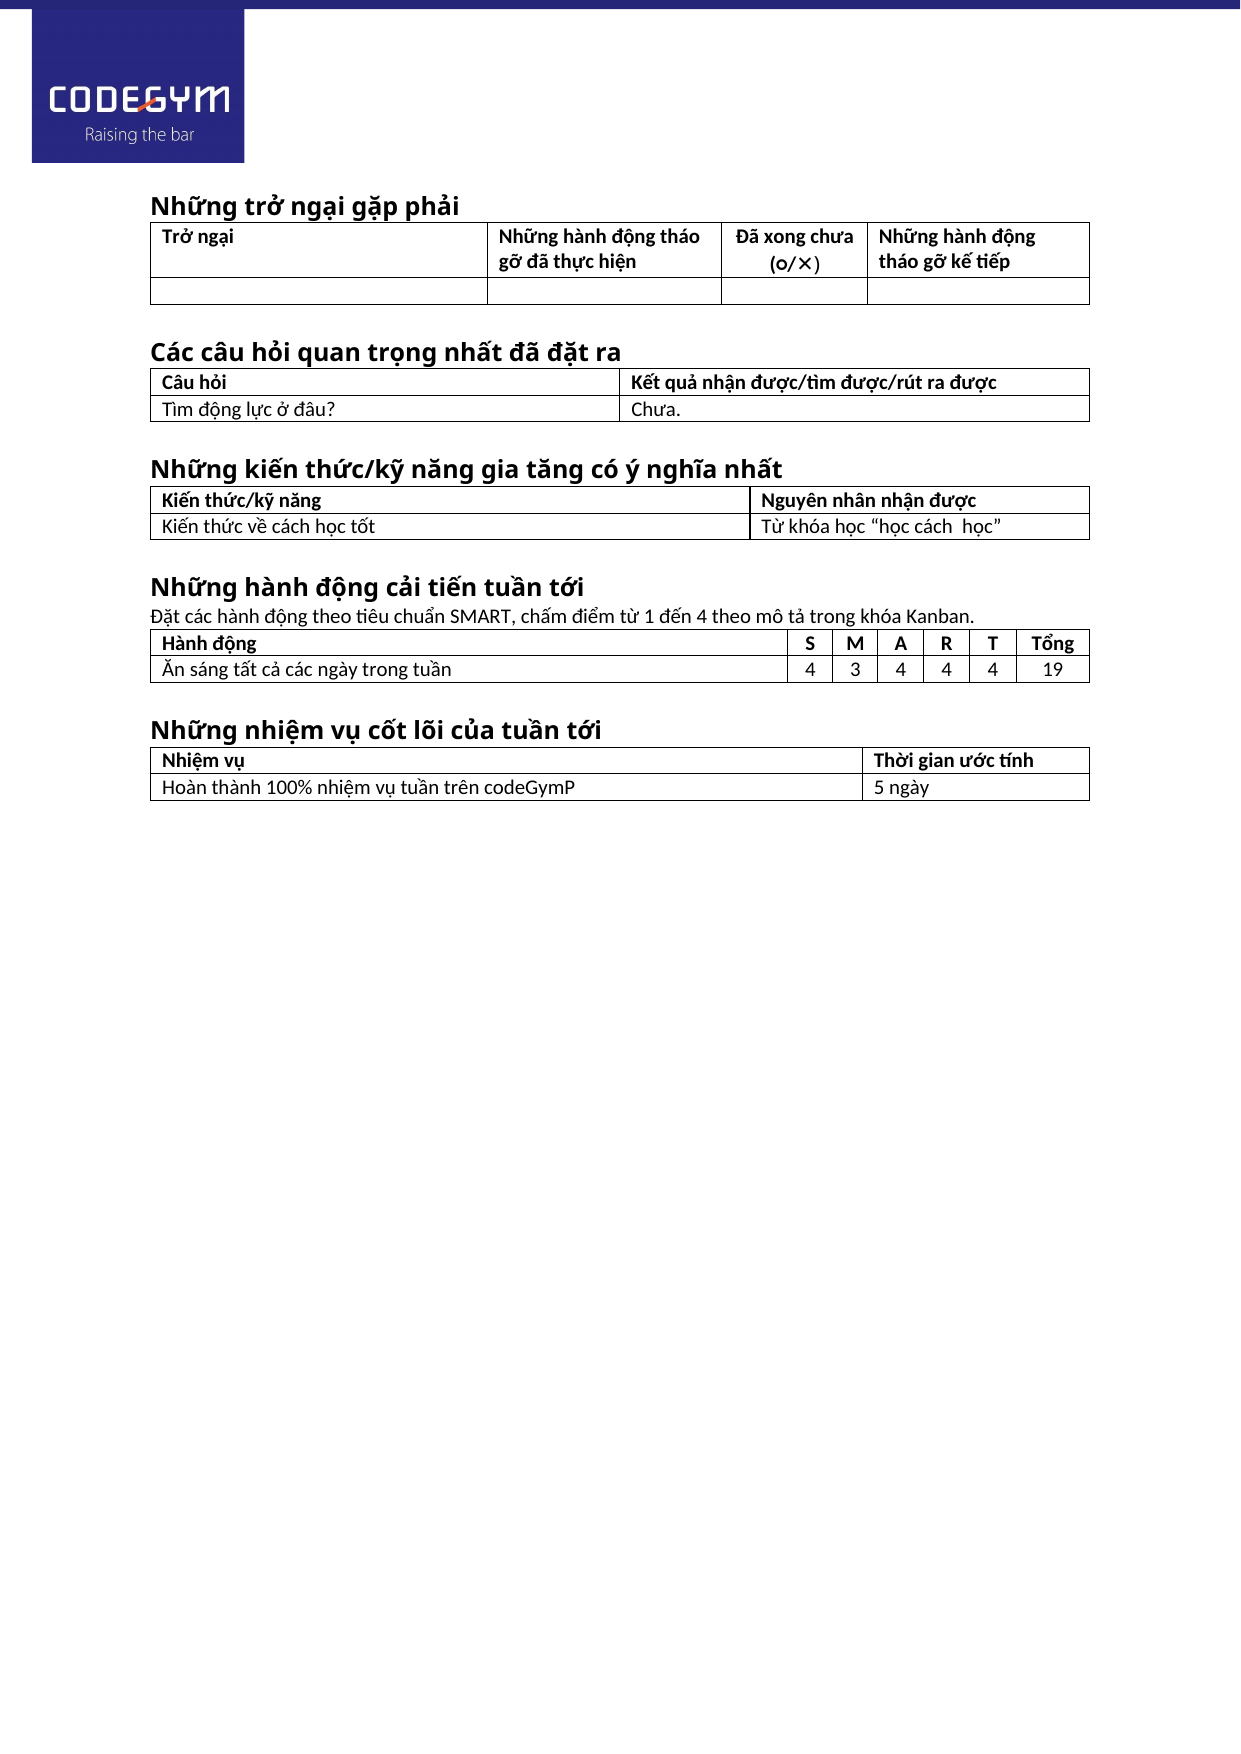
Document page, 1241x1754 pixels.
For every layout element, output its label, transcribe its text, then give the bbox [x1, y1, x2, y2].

table_cell 5 ngày [863, 774, 1089, 799]
table_cell Hoàn thành 100% nhiệm vụ tuần trên codeGymP [151, 774, 862, 799]
table_header Tổng [1017, 630, 1089, 655]
table_cell 4 [924, 656, 969, 682]
table_header Trở ngại [151, 223, 487, 277]
table_cell 4 [788, 656, 832, 682]
table_header T [970, 630, 1016, 655]
table_header Câu hỏi [151, 369, 619, 395]
table_header Nhiệm vụ [151, 748, 862, 773]
table_cell Từ khóa học “học cách học” [751, 514, 1089, 539]
table_cell 19 [1017, 656, 1089, 682]
table_header Những hành động tháo gỡ kế tiếp [868, 223, 1089, 277]
table_header Đã xong chưa (○/✕) [722, 223, 867, 277]
table_header Hành động [151, 630, 787, 655]
table_cell [151, 278, 487, 304]
subtitle Những hành động cải tiến tuần tới [150, 569, 1090, 603]
table_header A [878, 630, 923, 655]
table_cell 3 [833, 656, 877, 682]
table_cell Chưa. [620, 396, 1089, 421]
table_cell [488, 278, 721, 304]
table_cell Tìm động lực ở đâu? [151, 396, 619, 421]
table_cell Ăn sáng tất cả các ngày trong tuần [151, 656, 787, 682]
table_header Nguyên nhân nhận được [751, 487, 1089, 512]
table_cell Kiến thức về cách học tốt [151, 514, 749, 539]
subtitle Những trở ngại gặp phải [150, 188, 1090, 222]
picture [31, 10, 245, 163]
subtitle Những nhiệm vụ cốt lõi của tuần tới [150, 712, 1090, 747]
table_header S [788, 630, 832, 655]
table_cell [722, 278, 867, 304]
text Đặt các hành động theo tiêu chuẩn SMART, chấm điểm từ 1 đến 4 theo mô tả trong khóa Kanban. [150, 603, 1090, 629]
table_cell 4 [970, 656, 1016, 682]
table_header R [924, 630, 969, 655]
table_cell [868, 278, 1089, 304]
table_header Kiến thức/kỹ năng [151, 487, 749, 512]
table_header M [833, 630, 877, 655]
subtitle Những kiến thức/kỹ năng gia tăng có ý nghĩa nhất [150, 452, 1090, 486]
table_header Thời gian ước tính [863, 748, 1089, 773]
table_header Những hành động tháo gỡ đã thực hiện [488, 223, 721, 277]
table_cell 4 [878, 656, 923, 682]
subtitle Các câu hỏi quan trọng nhất đã đặt ra [150, 334, 1090, 368]
table_header Kết quả nhận được/tìm được/rút ra được [620, 369, 1089, 395]
